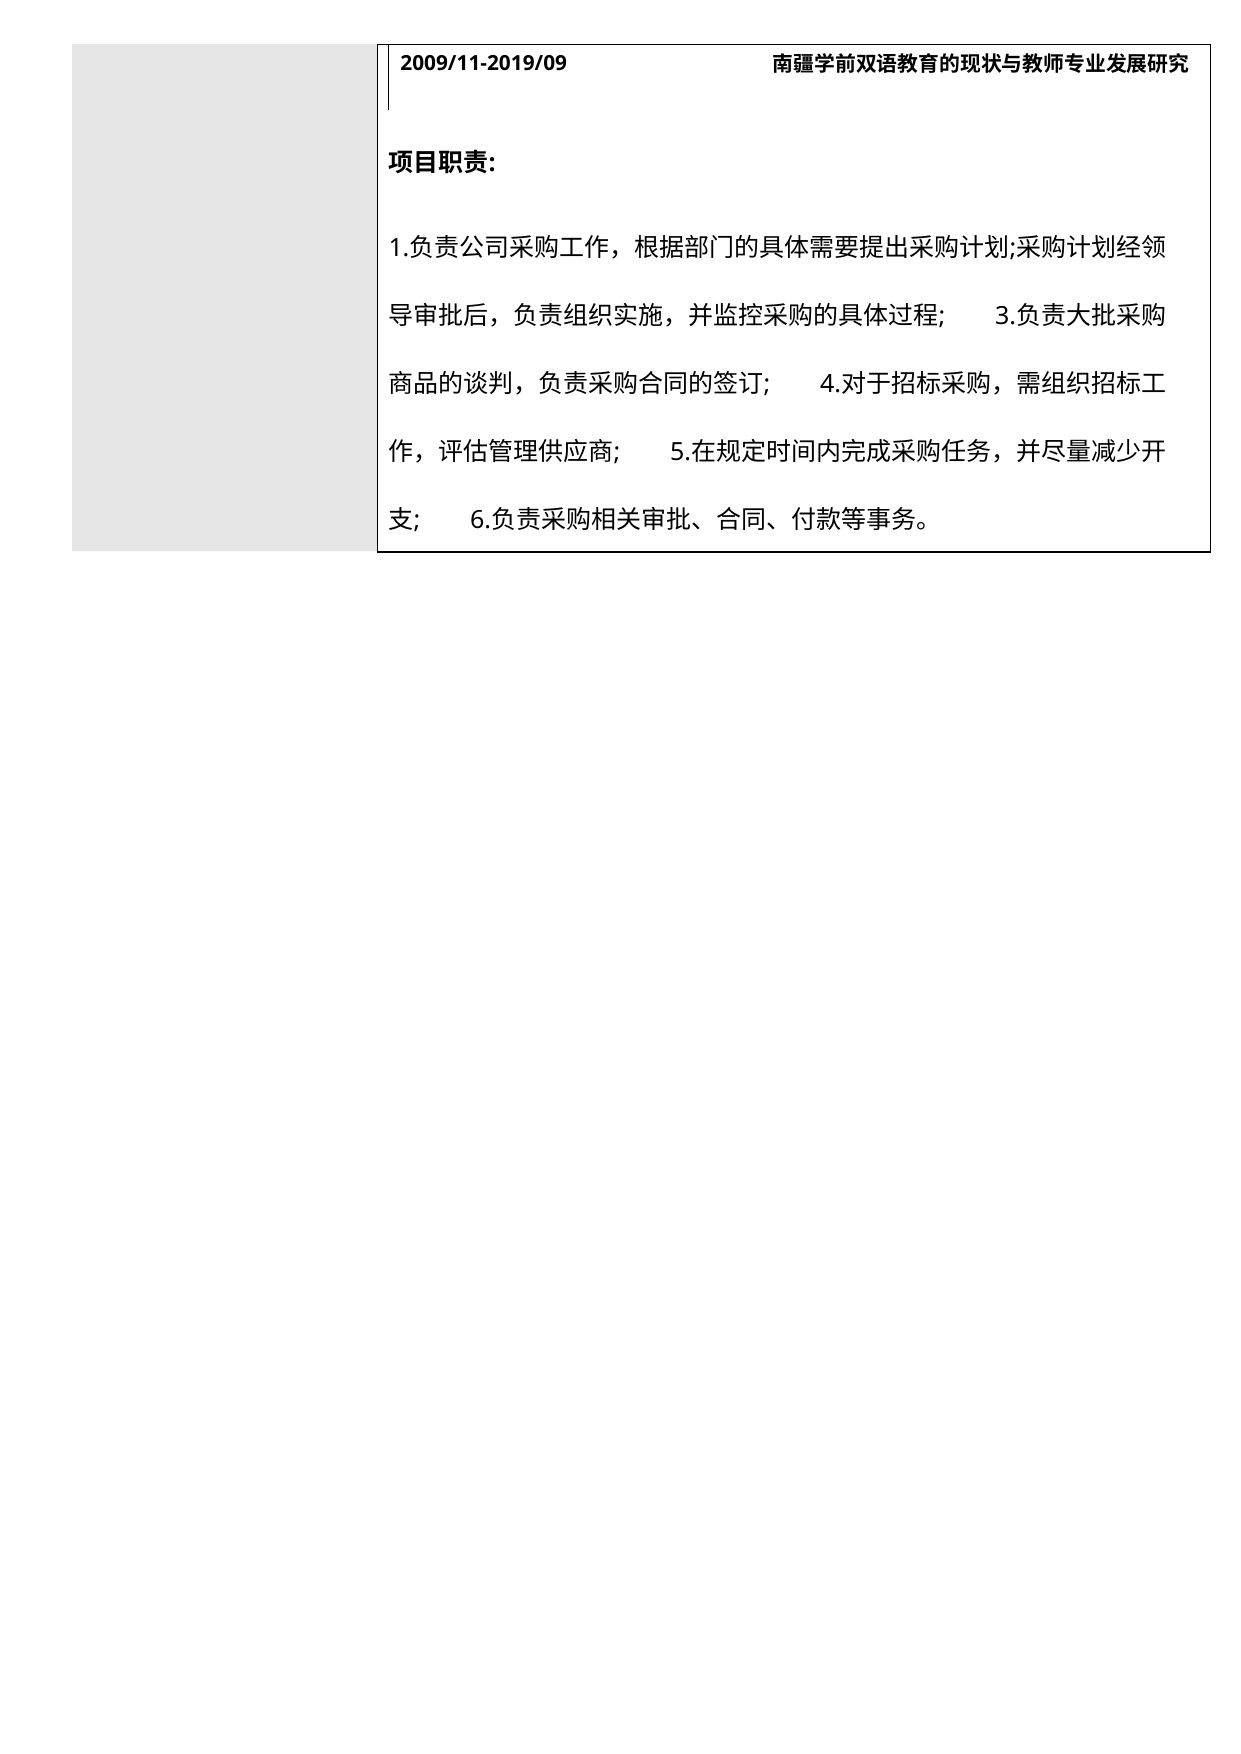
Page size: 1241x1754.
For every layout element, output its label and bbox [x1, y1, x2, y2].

table_cell [72, 44, 377, 551]
table_cell [378, 45, 1210, 551]
